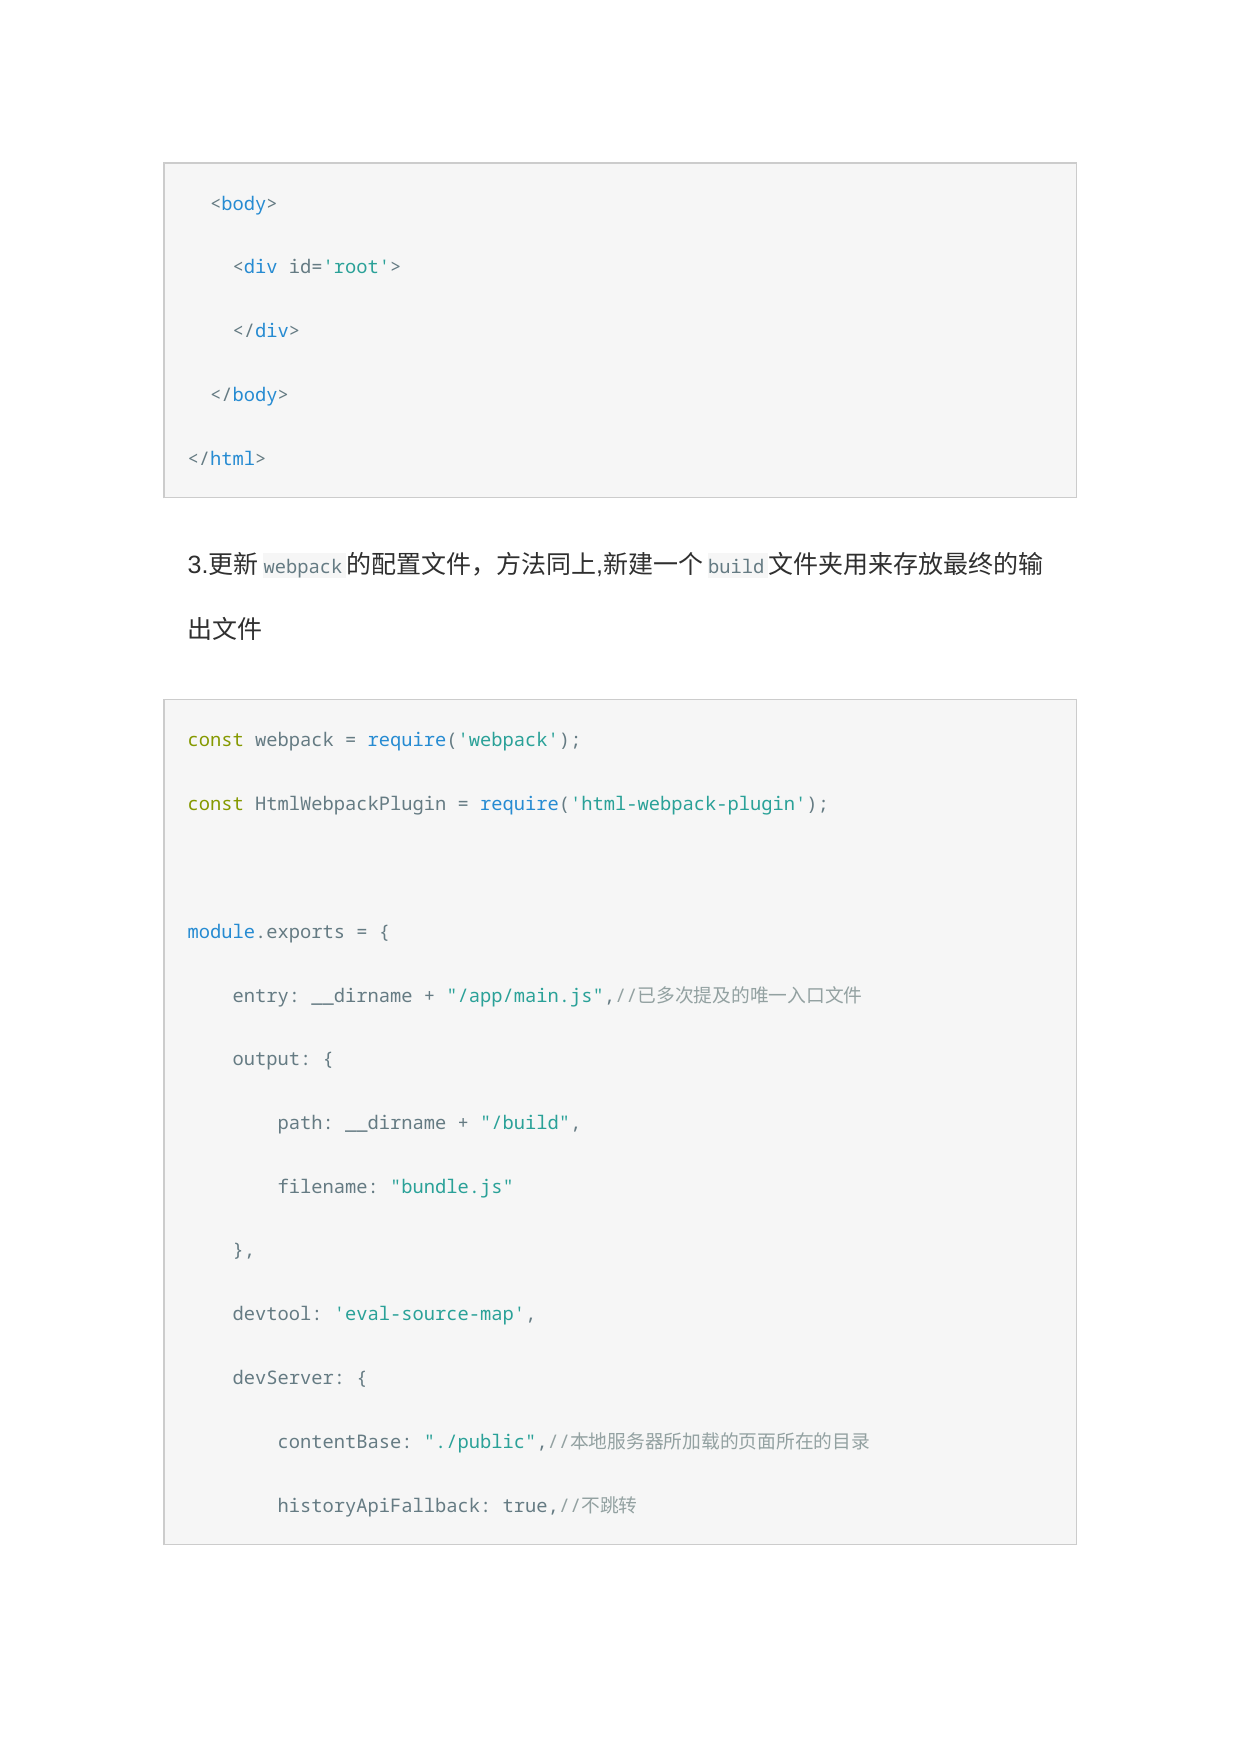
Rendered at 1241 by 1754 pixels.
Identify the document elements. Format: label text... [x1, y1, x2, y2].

text contentBase: "./public",//本地服务器所加载的页面所在的目录 [165, 1400, 1076, 1457]
text path: __dirname + "/build", [165, 1081, 1076, 1138]
text </body> [165, 353, 1076, 410]
text filename: "bundle.js" [165, 1145, 1076, 1202]
text <body> [165, 164, 1076, 219]
text devtool: 'eval-source-map', [165, 1272, 1076, 1329]
text }, [165, 1209, 1076, 1266]
text </html> [165, 417, 1076, 497]
text </div> [165, 289, 1076, 346]
text entry: __dirname + "/app/main.js",//已多次提及的唯一入口文件 [165, 954, 1076, 1011]
text module.exports = { [165, 890, 1076, 947]
text const HtmlWebpackPlugin = require('html-webpack-plugin'); [165, 762, 1076, 819]
text const webpack = require('webpack'); [165, 700, 1076, 756]
text output: { [165, 1017, 1076, 1074]
text 3.更新webpack的配置文件，方法同上,新建一个build文件夹用来存放最终的输出文件 [187, 530, 1053, 660]
text historyApiFallback: true,//不跳转 [165, 1464, 1076, 1544]
text devServer: { [165, 1336, 1076, 1393]
text <div id='root'> [165, 226, 1076, 283]
